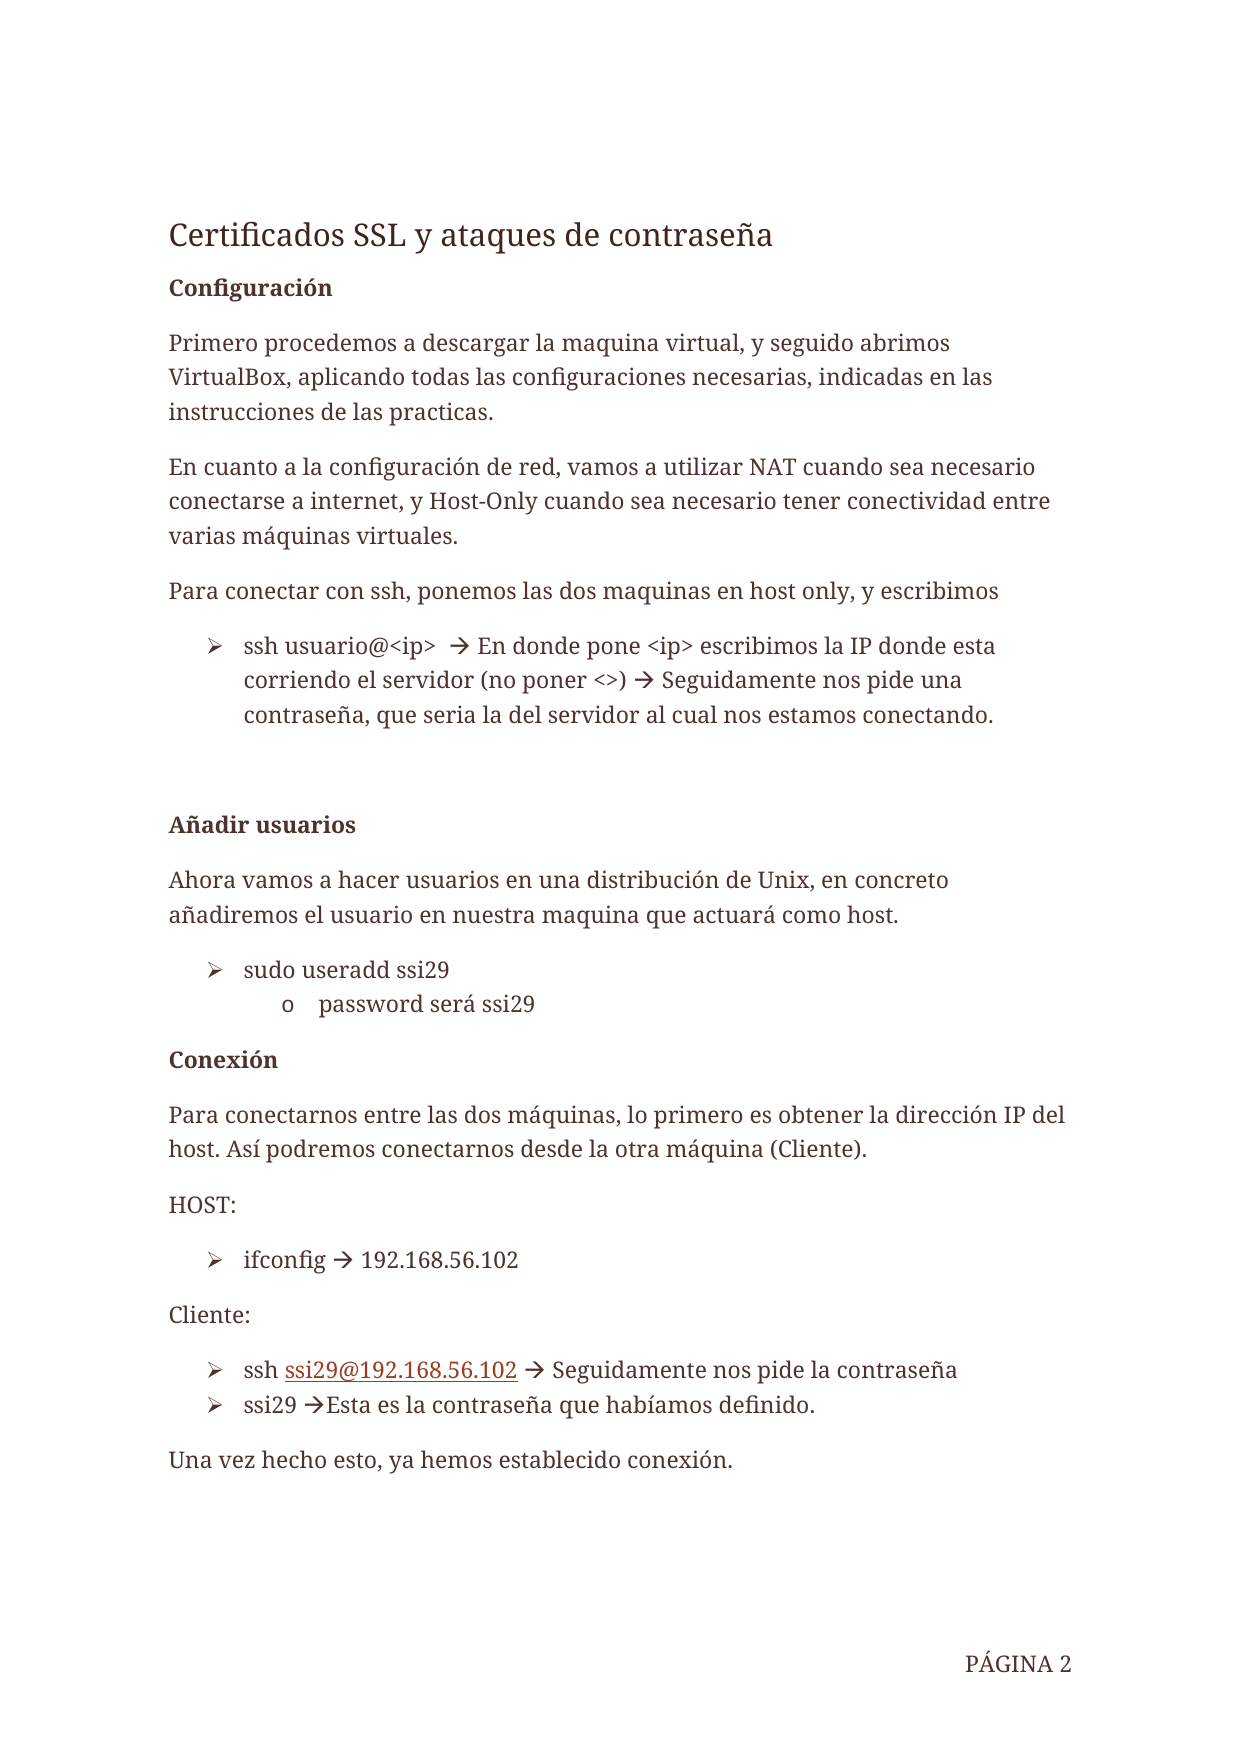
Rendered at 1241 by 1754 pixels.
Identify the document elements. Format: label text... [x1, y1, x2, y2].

text Configuración [168, 272, 1072, 303]
list sudo useradd ssi29 [206, 954, 1072, 985]
text Ahora vamos a hacer usuarios en una distribución de Unix, en concreto añadiremos el usuario en nuestra maquina que actuará como host. [168, 864, 1072, 930]
text Para conectarnos entre las dos máquinas, lo primero es obtener la dirección IP del host. Así podremos conectarnos desde la otra máquina (Cliente). [168, 1099, 1072, 1164]
text Primero procedemos a descargar la maquina virtual, y seguido abrimos VirtualBox, aplicando todas las configuraciones necesarias, indicadas en las instrucciones de las practicas. [168, 327, 1072, 427]
text HOST: [168, 1188, 1072, 1220]
list password será ssi29 [281, 988, 1072, 1020]
list ssh usuario@<ip> En donde pone <ip> escribimos la IP donde esta corriendo el servidor (no poner <>) Seguidamente nos pide una contraseña, que seria la del servidor al cual nos estamos conectando. [206, 630, 1072, 730]
text Conexión [168, 1044, 1072, 1075]
list ssh ssi29@192.168.56.102 Seguidamente nos pide la contraseña [206, 1354, 1072, 1385]
text Cliente: [168, 1299, 1072, 1330]
list ssi29 Esta es la contraseña que habíamos definido. [206, 1388, 1072, 1420]
text Para conectar con ssh, ponemos las dos maquinas en host only, y escribimos [168, 575, 1072, 606]
text Una vez hecho esto, ya hemos establecido conexión. [168, 1444, 1072, 1475]
text En cuanto a la configuración de red, vamos a utilizar NAT cuando sea necesario conectarse a internet, y Host-Only cuando sea necesario tener conectividad entre varias máquinas virtuales. [168, 451, 1072, 551]
list ifconfig 192.168.56.102 [206, 1244, 1072, 1275]
subtitle Certificados SSL y ataques de contraseña [168, 212, 1072, 255]
text Añadir usuarios [168, 809, 1072, 841]
